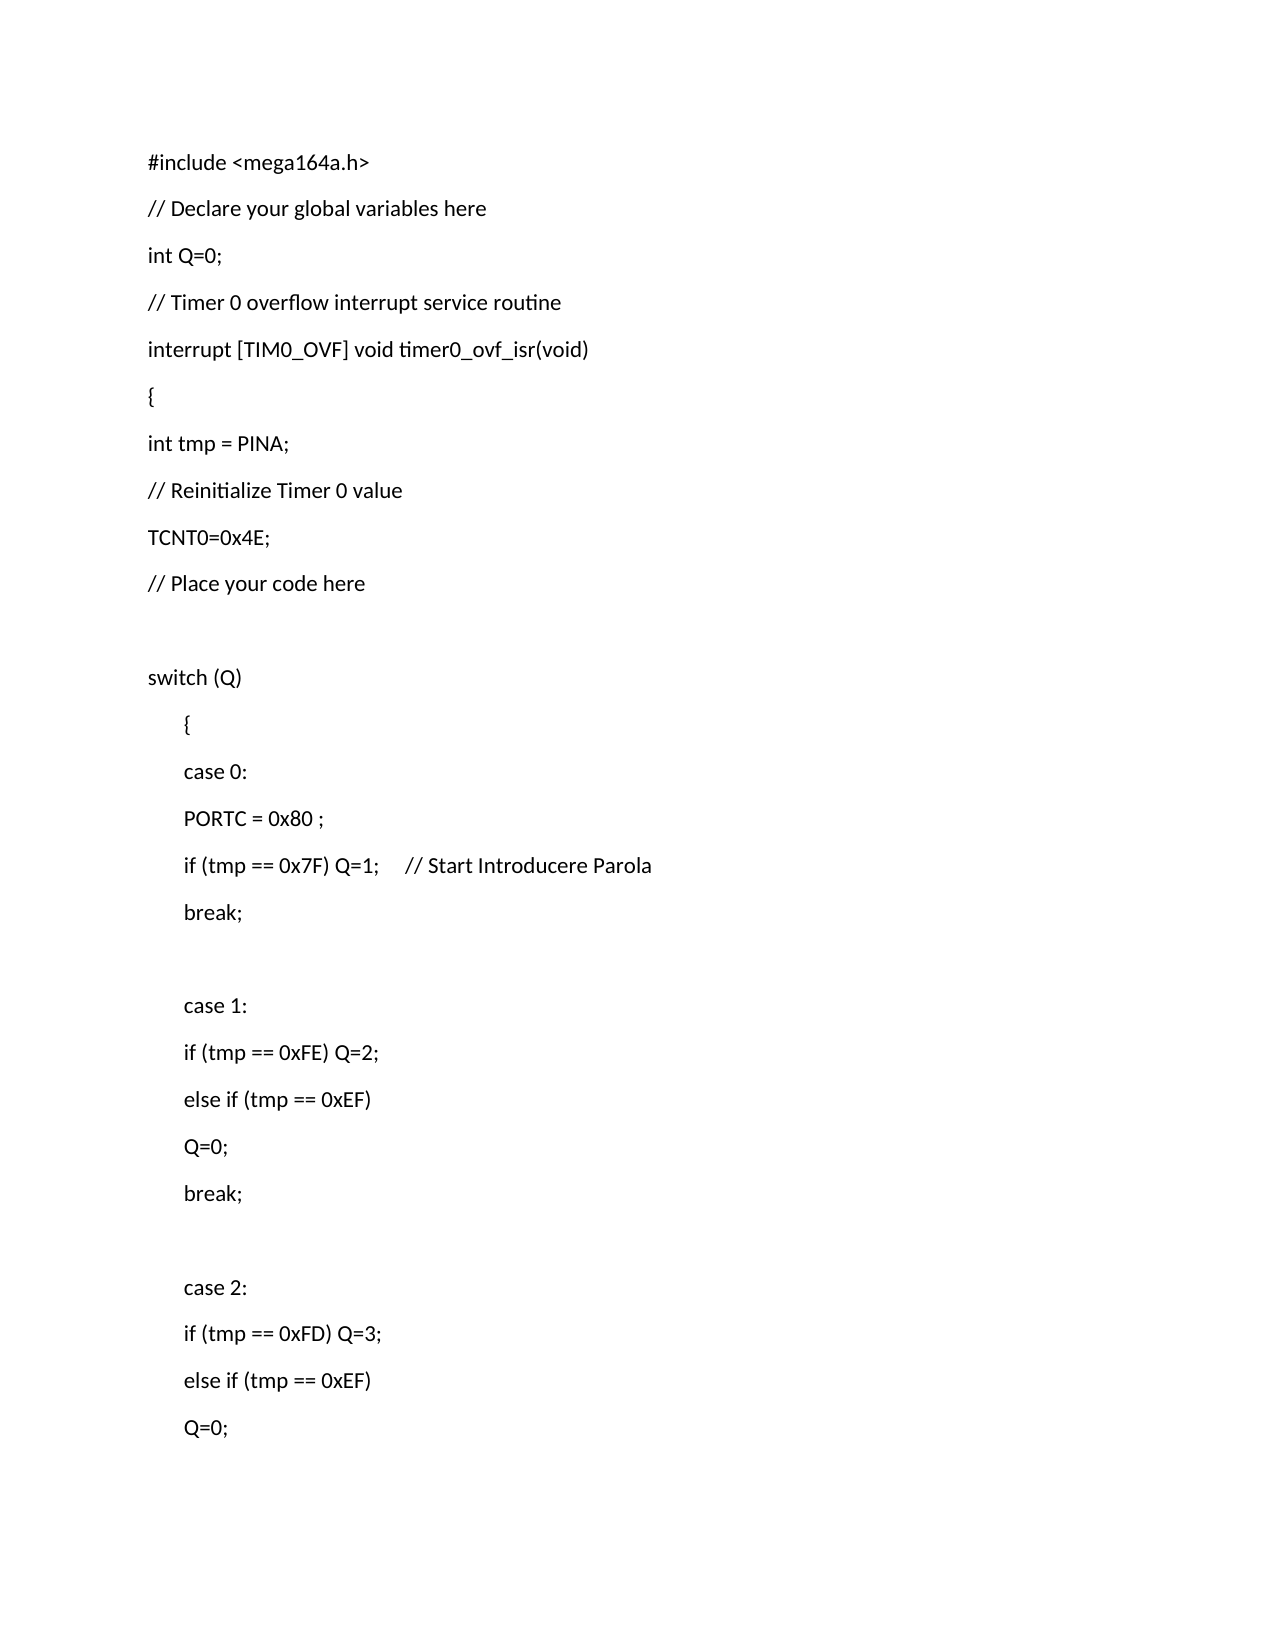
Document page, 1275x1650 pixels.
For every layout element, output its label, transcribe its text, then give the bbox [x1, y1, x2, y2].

text Q=0; [148, 1132, 1127, 1160]
text if (tmp == 0xFD) Q=3; [148, 1319, 1127, 1347]
text PORTC = 0x80 ; [148, 804, 1127, 832]
text int tmp = PINA; [148, 429, 1127, 457]
text break; [148, 898, 1127, 926]
text TCNT0=0x4E; [148, 523, 1127, 551]
text case 2: [148, 1273, 1127, 1301]
text case 1: [148, 991, 1127, 1019]
text break; [148, 1179, 1127, 1207]
text case 0: [148, 757, 1127, 785]
text { [148, 710, 1127, 738]
text // Place your code here [148, 569, 1127, 597]
text else if (tmp == 0xEF) [148, 1366, 1127, 1394]
text // Reinitialize Timer 0 value [148, 476, 1127, 504]
text if (tmp == 0x7F) Q=1; // Start Introducere Parola [148, 851, 1127, 879]
text Q=0; [148, 1413, 1127, 1441]
text // Declare your global variables here [148, 194, 1127, 222]
text switch (Q) [148, 663, 1127, 691]
text // Timer 0 overflow interrupt service routine [148, 288, 1127, 316]
text interrupt [TIM0_OVF] void timer0_ovf_isr(void) [148, 335, 1127, 363]
text int Q=0; [148, 241, 1127, 269]
text if (tmp == 0xFE) Q=2; [148, 1038, 1127, 1066]
text { [148, 382, 1127, 410]
text else if (tmp == 0xEF) [148, 1085, 1127, 1113]
text #include <mega164a.h> [148, 148, 1127, 176]
